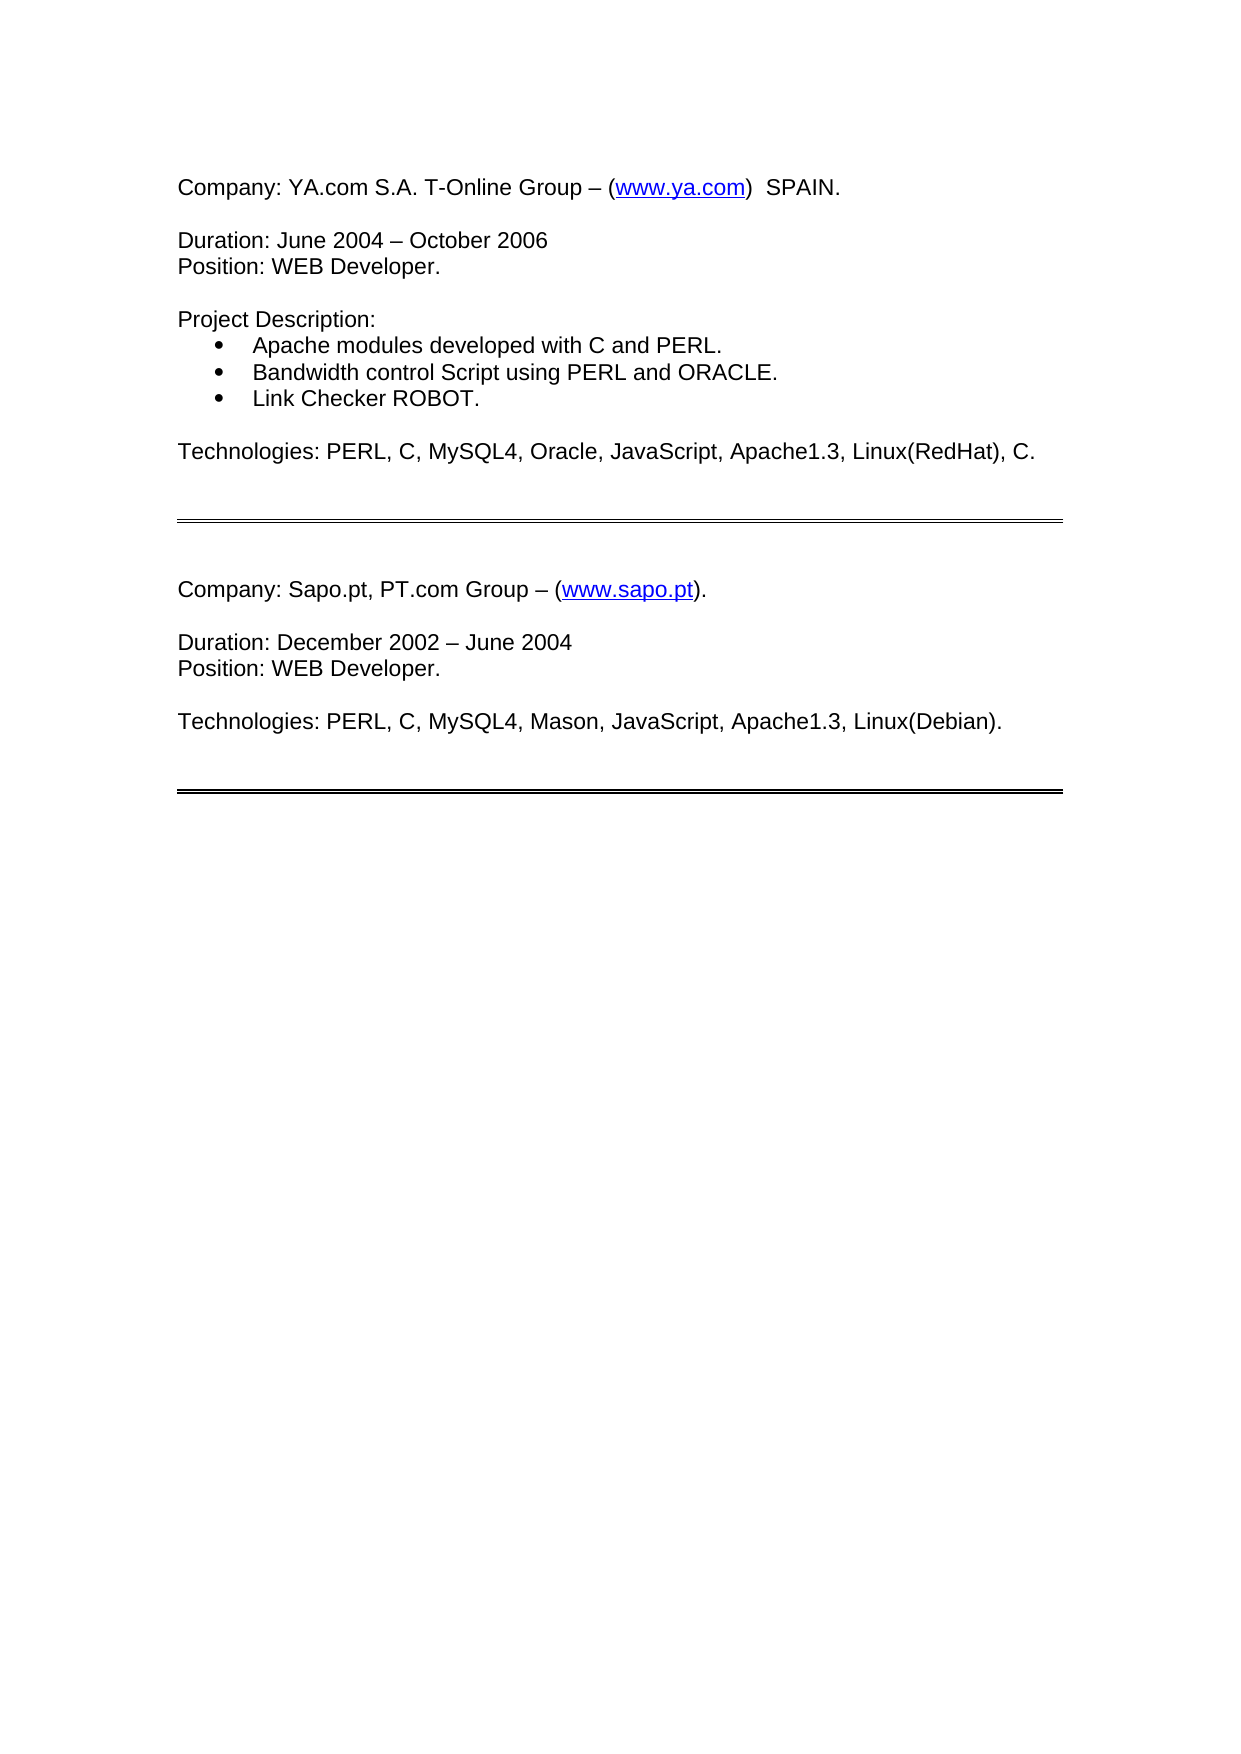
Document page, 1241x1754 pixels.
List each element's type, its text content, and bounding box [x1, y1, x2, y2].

text Company: Sapo.pt, PT.com Group – (www.sapo.pt). [177, 576, 1063, 602]
text Technologies: PERL, C, MySQL4, Mason, JavaScript, Apache1.3, Linux(Debian). [177, 708, 1063, 734]
text Project Description: [177, 306, 1063, 332]
text Company: YA.com S.A. T-Online Group – (www.ya.com) SPAIN. [177, 174, 1063, 200]
text Position: WEB Developer. [177, 655, 1063, 682]
list Apache modules developed with C and PERL. [215, 332, 1063, 358]
list Link Checker ROBOT. [215, 385, 1063, 411]
list Bandwidth control Script using PERL and ORACLE. [215, 358, 1063, 385]
text Duration: December 2002 – June 2004 [177, 629, 1063, 655]
text Duration: June 2004 – October 2006 [177, 227, 1063, 253]
text Position: WEB Developer. [177, 253, 1063, 279]
text Technologies: PERL, C, MySQL4, Oracle, JavaScript, Apache1.3, Linux(RedHat), C. [177, 438, 1063, 464]
